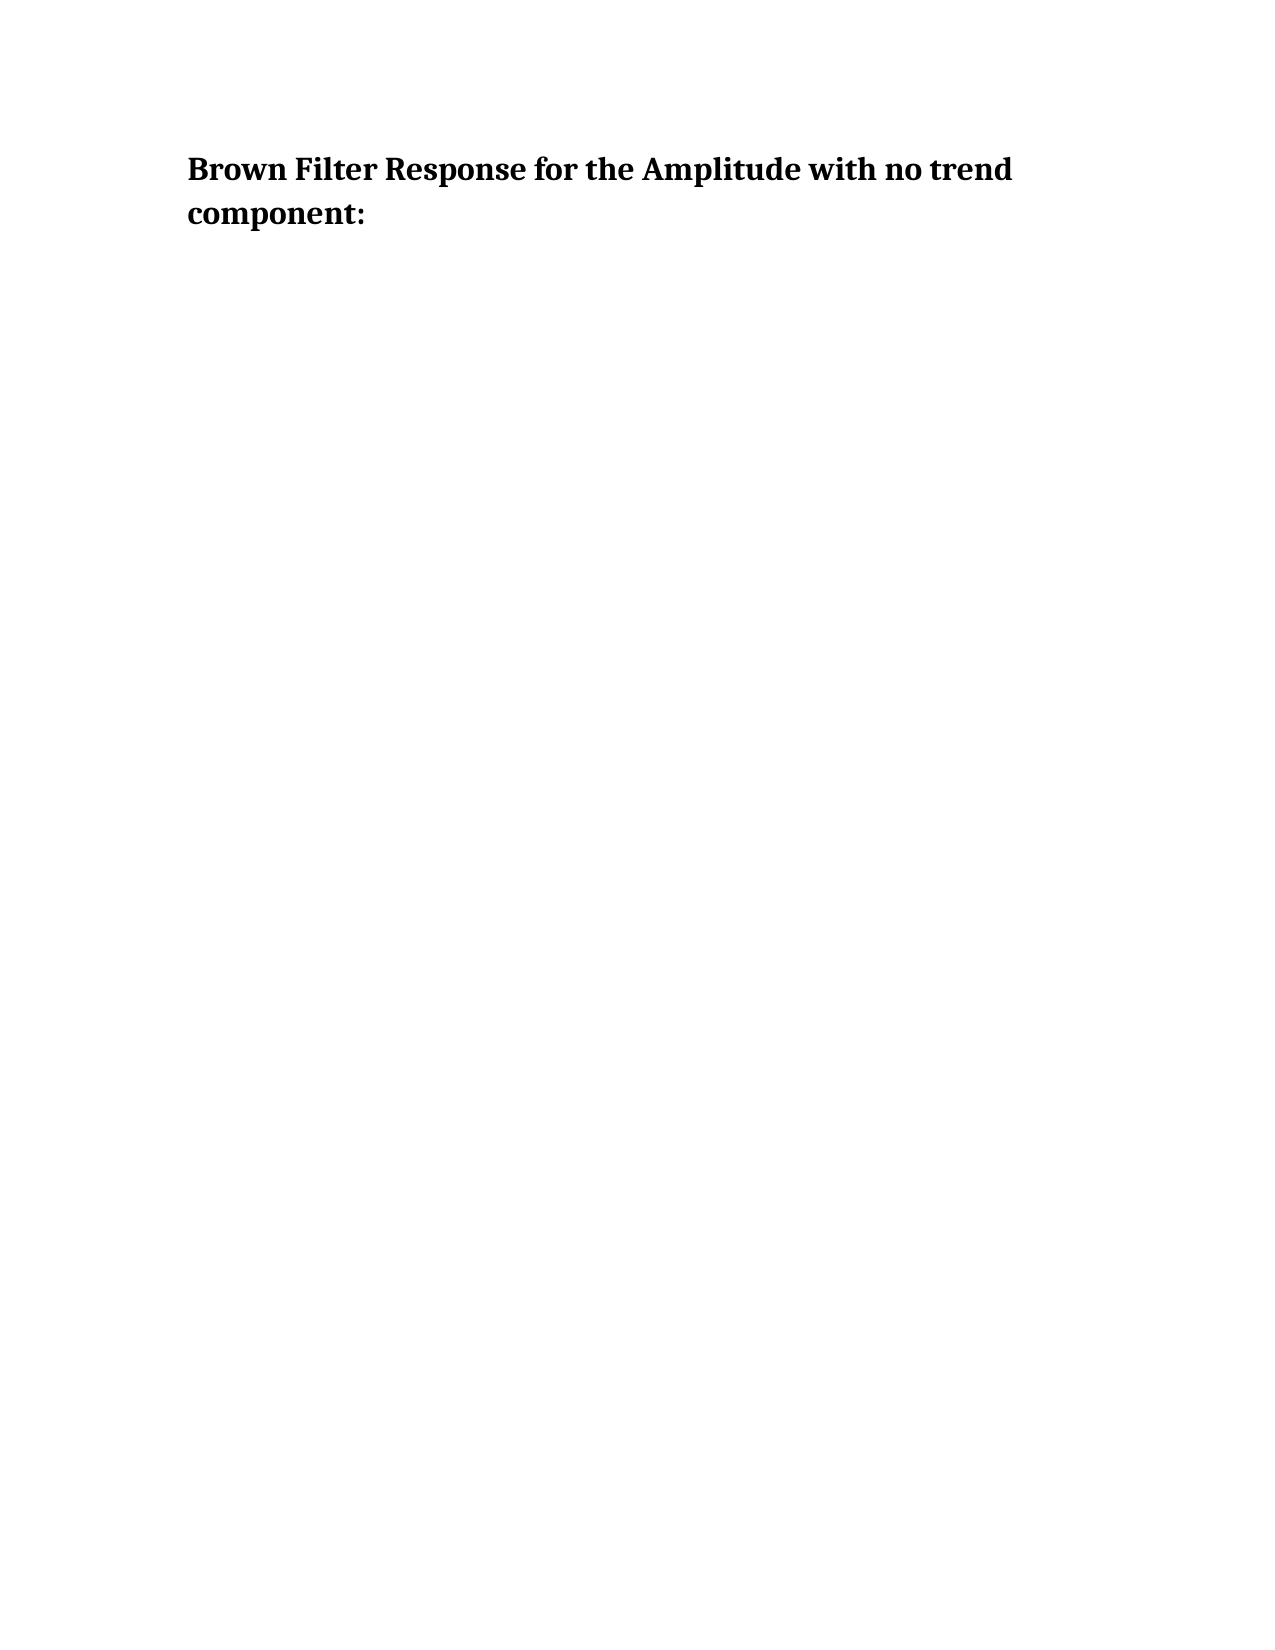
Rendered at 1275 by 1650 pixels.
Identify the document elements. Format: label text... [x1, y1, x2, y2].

text Brown Filter Response for the Amplitude with no trend component: [187, 150, 1087, 232]
